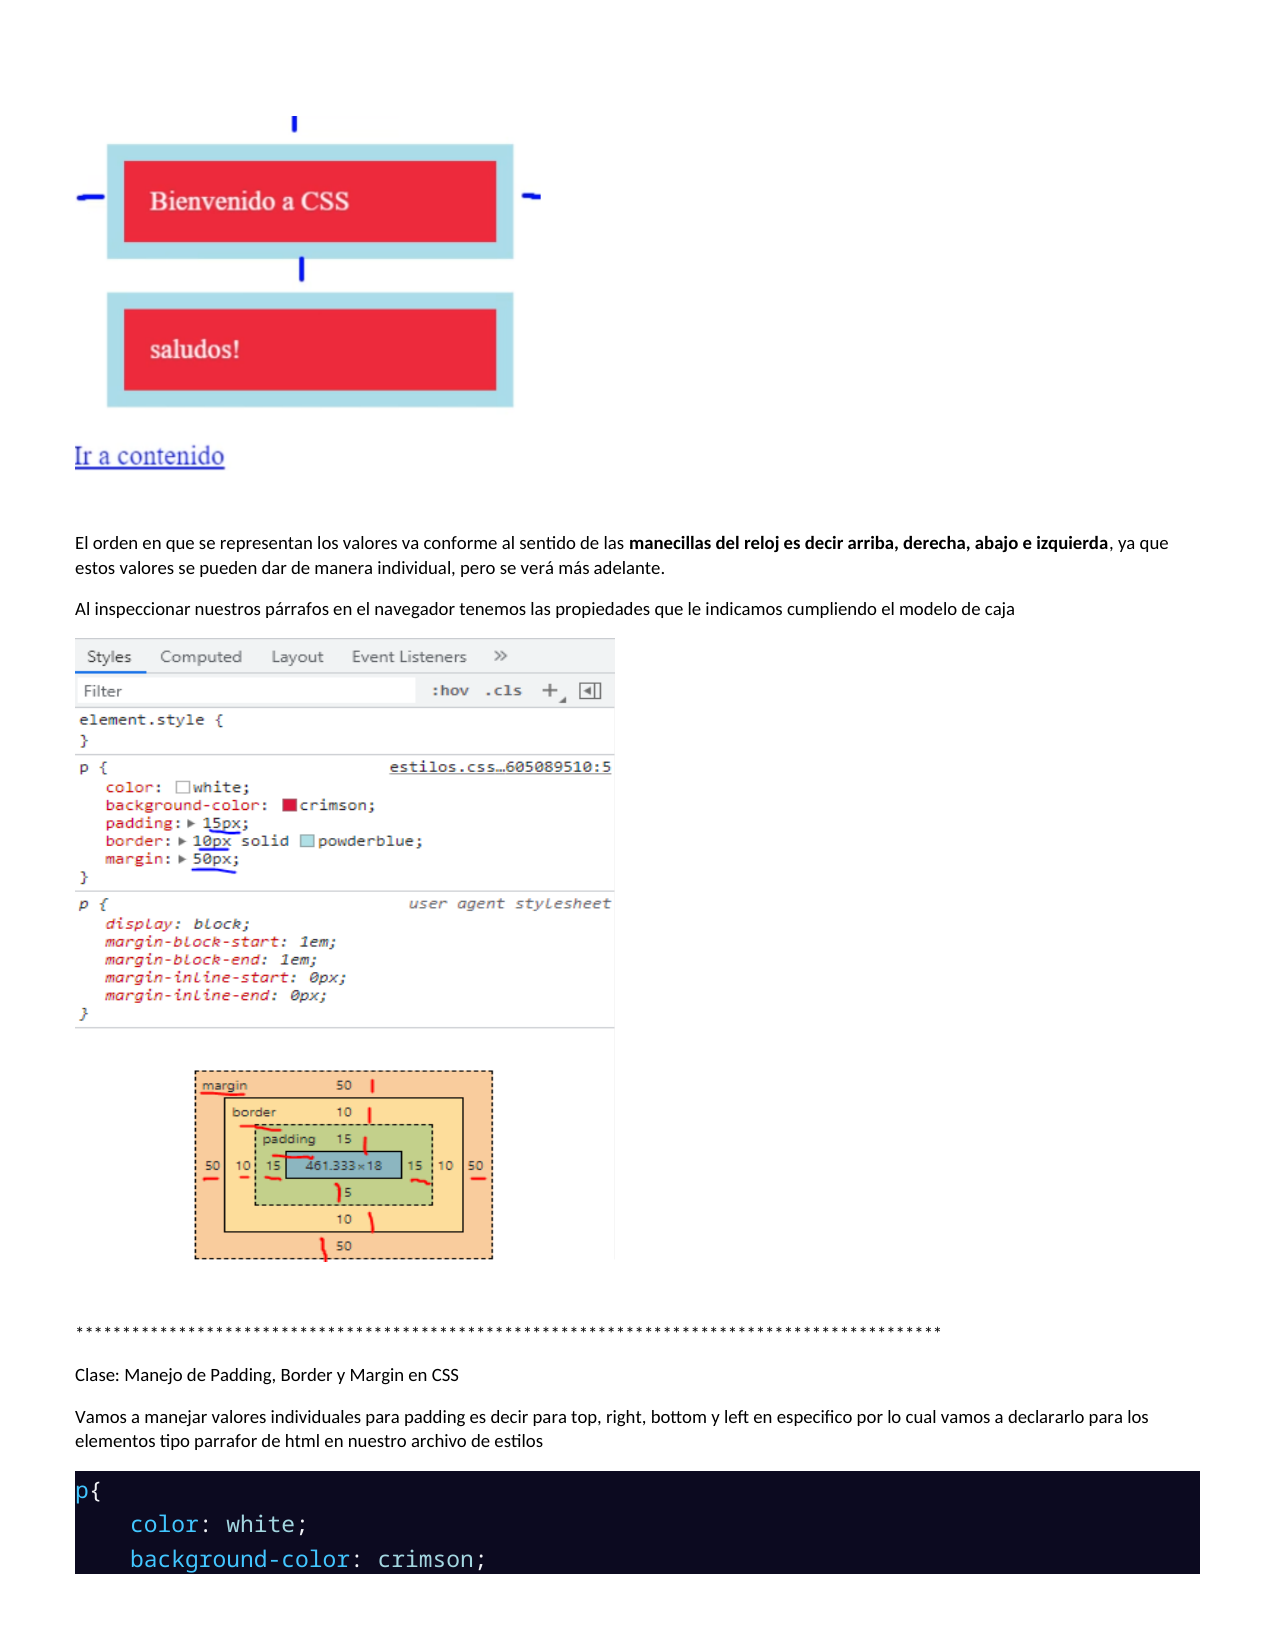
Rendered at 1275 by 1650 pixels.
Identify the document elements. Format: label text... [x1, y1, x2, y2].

text ********************************************************************************************* [75, 1322, 1200, 1345]
text Al inspeccionar nuestros párrafos en el navegador tenemos las propiedades que le indicamos cumpliendo el modelo de caja [75, 597, 1200, 620]
text background-color: crimson; [75, 1540, 1200, 1574]
text Vamos a manejar valores individuales para padding es decir para top, right, bottom y left en especifico por lo cual vamos a declararlo para los elementos tipo parrafor de html en nuestro archivo de estilos [75, 1405, 1200, 1452]
picture [75, 116, 541, 471]
text color: white; [75, 1505, 1200, 1540]
picture [75, 638, 615, 1262]
text Clase: Manejo de Padding, Border y Margin en CSS [75, 1363, 1200, 1386]
text p{ [75, 1471, 1200, 1505]
text El orden en que se representan los valores va conforme al sentido de las manecillas del reloj es decir arriba, derecha, abajo e izquierda, ya que estos valores se pueden dar de manera individual, pero se verá más adelante. [75, 531, 1200, 579]
